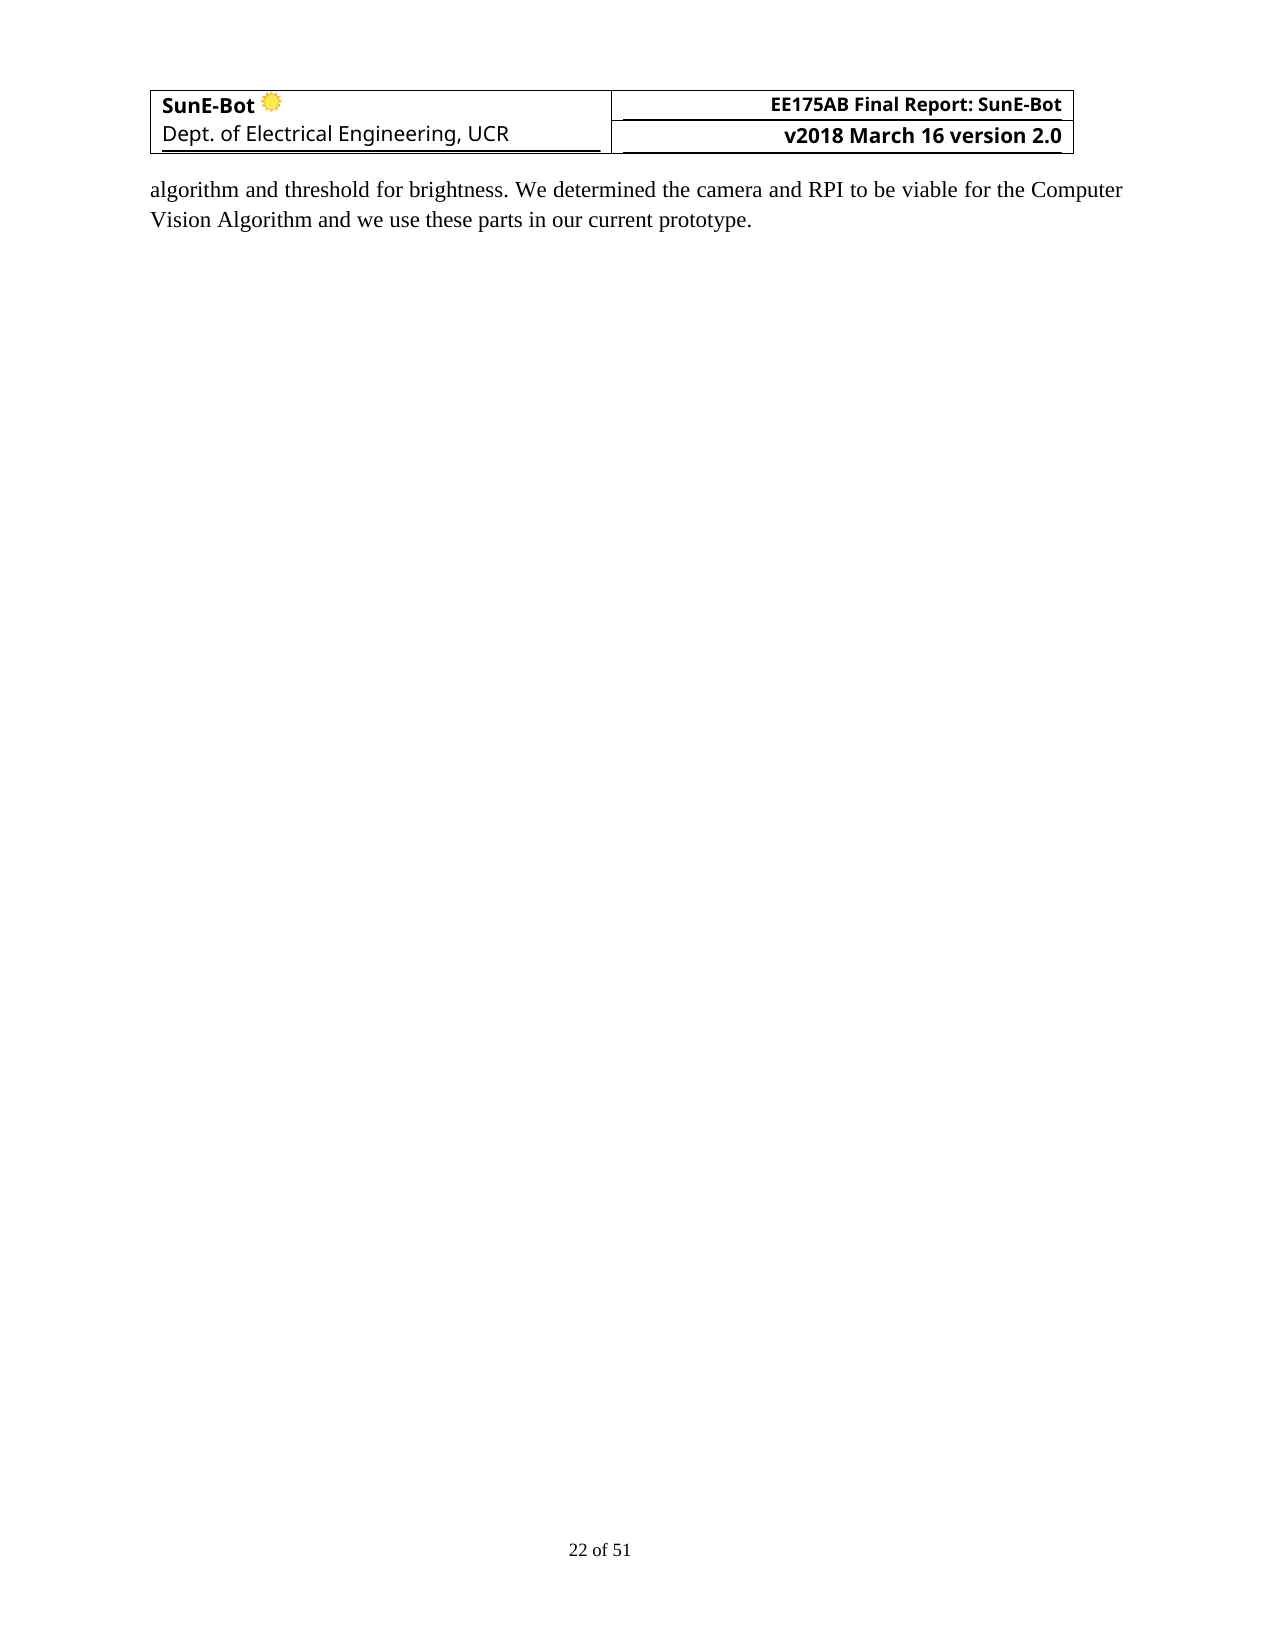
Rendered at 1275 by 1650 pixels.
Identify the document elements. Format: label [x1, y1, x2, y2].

text [150, 176, 1125, 232]
picture [260, 91, 282, 112]
